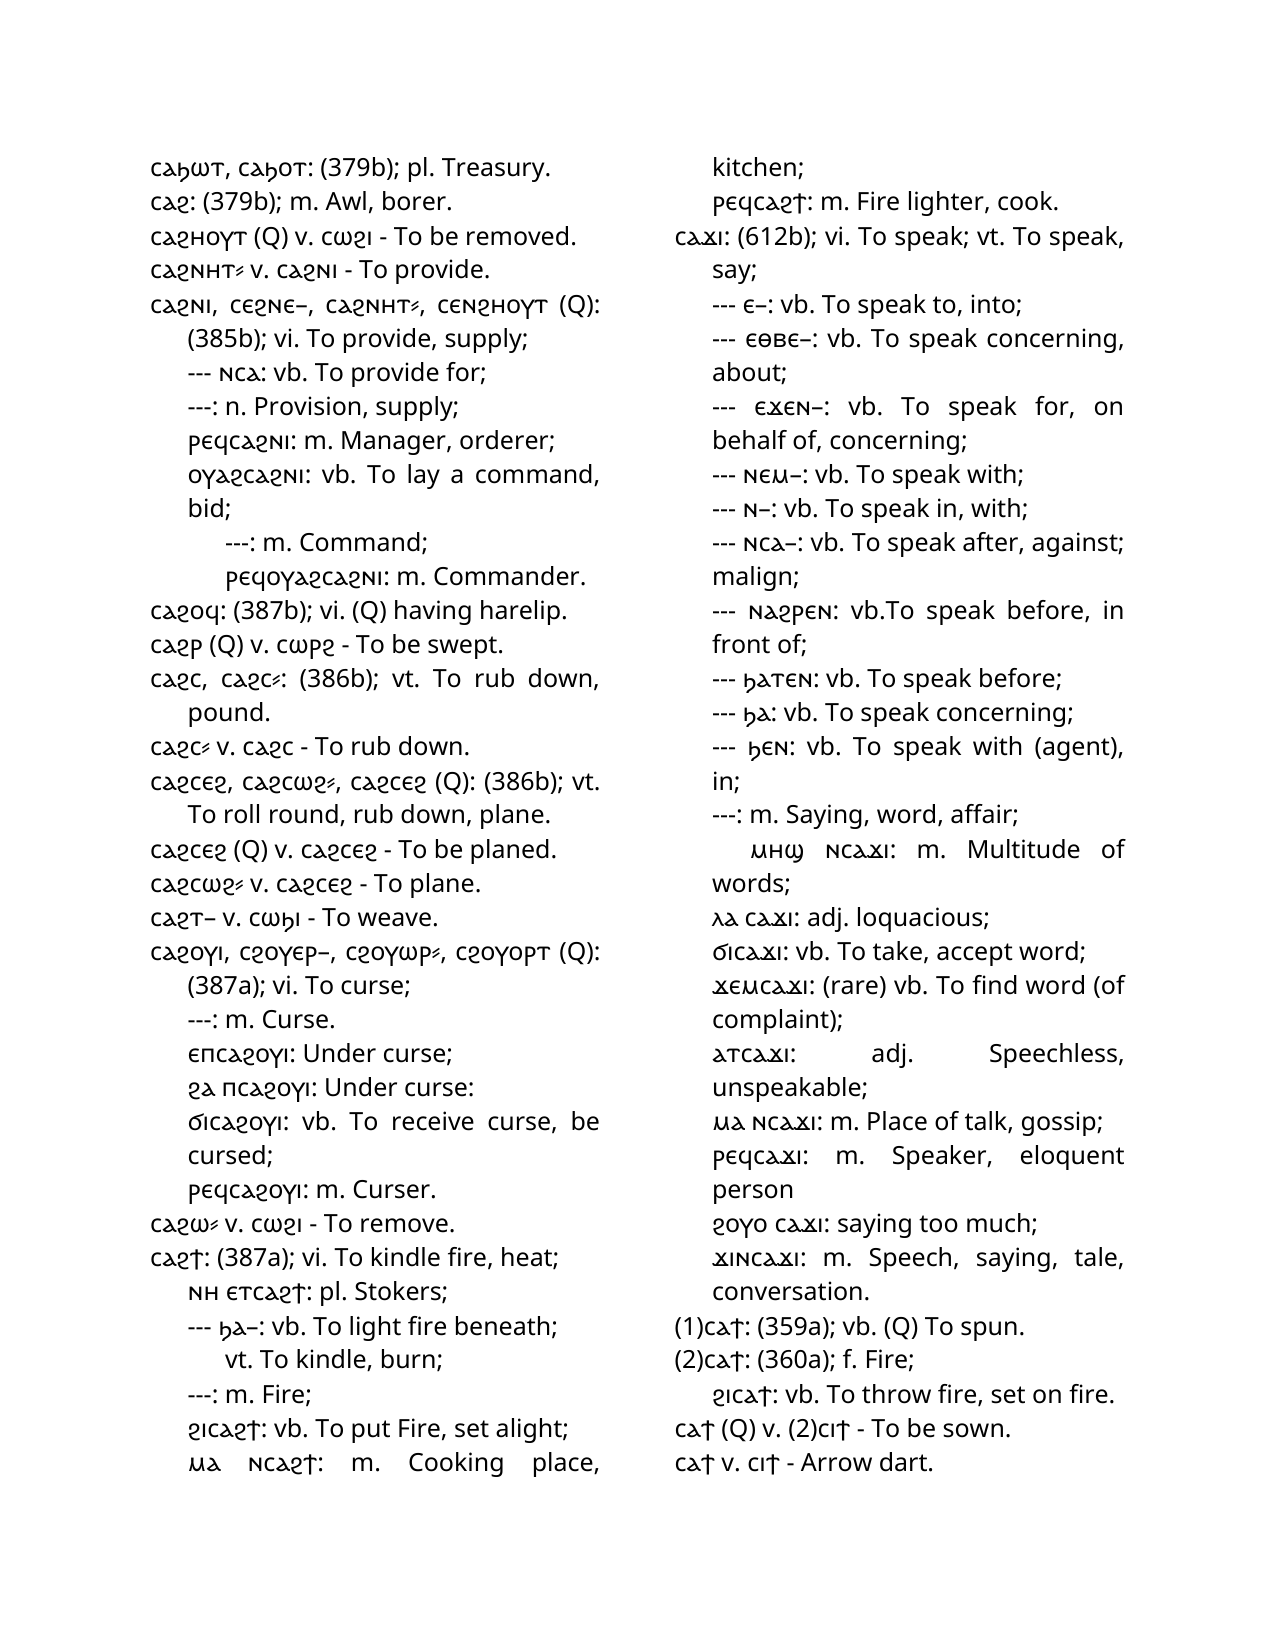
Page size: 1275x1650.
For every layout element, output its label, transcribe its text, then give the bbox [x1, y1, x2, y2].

text ⲥⲁϩⲏⲟⲩⲧ (Q) v. ⲥⲱϩⲓ - To be removed. [150, 218, 601, 252]
text ⲙⲁ ⲛⲥⲁϫⲓ: m. Place of talk, gossip; [674, 1104, 1125, 1138]
text --- ϧⲉⲛ: vb. To speak with (agent), in; [674, 729, 1125, 797]
text ⲥⲁϯ v. ⲥⲓϯ - Arrow dart. [674, 1444, 1125, 1478]
text --- ⲛⲥⲁ–: vb. To speak after, against; malign; [674, 525, 1125, 593]
text ⲥⲁϧⲱⲧ, ⲥⲁϧⲟⲧ: (379b); pl. Treasury. [150, 150, 601, 184]
text ---: m. Curse. [150, 1002, 601, 1036]
text ϩⲁ ⲡⲥⲁϩⲟⲩⲓ: Under curse: [150, 1070, 601, 1104]
text ϫⲉⲙⲥⲁϫⲓ: (rare) vb. To find word (of complaint); [674, 967, 1125, 1036]
text ⲣⲉϥⲥⲁϩⲟⲩⲓ: m. Curser. [150, 1172, 601, 1206]
text --- ⲛ–: vb. To speak in, with; [674, 491, 1125, 525]
text ⲥⲁϩⲱ⸗ v. ⲥⲱϩⲓ - To remove. [150, 1206, 601, 1240]
text ⲥⲁϩ: (379b); m. Awl, borer. [150, 184, 601, 218]
text ⲥⲁϩⲣ (Q) v. ⲥⲱⲣϩ - To be swept. [150, 627, 601, 661]
text ϭⲓⲥⲁϫⲓ: vb. To take, accept word; [674, 933, 1125, 967]
text ⲁⲧⲥⲁϫⲓ: adj. Speechless, unspeakable; [674, 1036, 1125, 1104]
text ⲙⲁ ⲛⲥⲁϩϯ: m. Cooking place, kitchen; [674, 150, 1125, 184]
text ⲟⲩⲁϩⲥⲁϩⲛⲓ: vb. To lay a command, bid; [150, 457, 601, 525]
text ⲣⲉϥⲟⲩⲁϩⲥⲁϩⲛⲓ: m. Commander. [150, 559, 601, 593]
text ⲙⲏϣ ⲛⲥⲁϫⲓ: m. Multitude of words; [674, 831, 1125, 899]
text ⲥⲁϩⲥⲱϩ⸗ v. ⲥⲁϩⲥⲉϩ - To plane. [150, 865, 601, 899]
text ---: m. Command; [150, 525, 601, 559]
text ⲥⲁϫⲓ: (612b); vi. To speak; vt. To speak, say; [674, 218, 1125, 286]
text ϭⲓⲥⲁϩⲟⲩⲓ: vb. To receive curse, be cursed; [150, 1104, 601, 1172]
text ⲥⲁϩⲛⲏⲧ⸗ v. ⲥⲁϩⲛⲓ - To provide. [150, 252, 601, 286]
text vt. To kindle, burn; [150, 1342, 601, 1376]
text --- ⲉϫⲉⲛ–: vb. To speak for, on behalf of, concerning; [674, 388, 1125, 457]
text ϩⲓⲥⲁϯ: vb. To throw fire, set on fire. [674, 1376, 1125, 1410]
text ⲥⲁϩⲥ⸗ v. ⲥⲁϩⲥ - To rub down. [150, 729, 601, 763]
text ϩⲟⲩⲟ ⲥⲁϫⲓ: saying too much; [674, 1206, 1125, 1240]
text ⲥⲁϩⲧ– v. ⲥⲱϧⲓ - To weave. [150, 899, 601, 933]
text ---: m. Fire; [150, 1376, 601, 1410]
text ⲥⲁϯ (Q) v. (2)ⲥⲓϯ - To be sown. [674, 1410, 1125, 1444]
text --- ⲉⲑⲃⲉ–: vb. To speak concerning, about; [674, 320, 1125, 388]
text ⲣⲉϥⲥⲁϫⲓ: m. Speaker, eloquent person [674, 1138, 1125, 1206]
text ⲥⲁϩⲥ, ⲥⲁϩⲥ⸗: (386b); vt. To rub down, pound. [150, 661, 601, 729]
text --- ϧⲁⲧⲉⲛ: vb. To speak before; [674, 661, 1125, 695]
text (2)ⲥⲁϯ: (360a); f. Fire; [674, 1342, 1125, 1376]
text ⲉⲡⲥⲁϩⲟⲩⲓ: Under curse; [150, 1036, 601, 1070]
text --- ⲛⲉⲙ–: vb. To speak with; [674, 457, 1125, 491]
text --- ⲉ–: vb. To speak to, into; [674, 286, 1125, 320]
text ⲥⲁϩⲟϥ: (387b); vi. (Q) having harelip. [150, 593, 601, 627]
text --- ⲛⲥⲁ: vb. To provide for; [150, 354, 601, 388]
text ⲛⲏ ⲉⲧⲥⲁϩϯ: pl. Stokers; [150, 1274, 601, 1308]
text --- ⲛⲁϩⲣⲉⲛ: vb.To speak before, in front of; [674, 593, 1125, 661]
text ⲙⲁ ⲛⲥⲁϩϯ: m. Cooking place, kitchen; [150, 1444, 601, 1478]
text ⲗⲁ ⲥⲁϫⲓ: adj. loquacious; [674, 899, 1125, 933]
text ⲥⲁϩϯ: (387a); vi. To kindle fire, heat; [150, 1240, 601, 1274]
text ϩⲓⲥⲁϩϯ: vb. To put Fire, set alight; [150, 1410, 601, 1444]
text ⲥⲁϩⲥⲉϩ (Q) v. ⲥⲁϩⲥⲉϩ - To be planed. [150, 831, 601, 865]
text ⲣⲉϥⲥⲁϩϯ: m. Fire lighter, cook. [674, 184, 1125, 218]
text (1)ⲥⲁϯ: (359a); vb. (Q) To spun. [674, 1308, 1125, 1342]
text --- ϧⲁ–: vb. To light fire beneath; [150, 1308, 601, 1342]
text ⲥⲁϩⲥⲉϩ, ⲥⲁϩⲥⲱϩ⸗, ⲥⲁϩⲥⲉϩ (Q): (386b); vt. To roll round, rub down, plane. [150, 763, 601, 831]
text ⲣⲉϥⲥⲁϩⲛⲓ: m. Manager, orderer; [150, 422, 601, 457]
text ⲥⲁϩⲟⲩⲓ, ⲥϩⲟⲩⲉⲣ–, ⲥϩⲟⲩⲱⲣ⸗, ⲥϩⲟⲩⲟⲣⲧ (Q): (387a); vi. To curse; [150, 933, 601, 1002]
text ⲥⲁϩⲛⲓ, ⲥⲉϩⲛⲉ–, ⲥⲁϩⲛⲏⲧ⸗, ⲥⲉⲛϩⲏⲟⲩⲧ (Q): (385b); vi. To provide, supply; [150, 286, 601, 354]
text ---: n. Provision, supply; [150, 388, 601, 422]
text --- ϧⲁ: vb. To speak concerning; [674, 695, 1125, 729]
text ---: m. Saying, word, affair; [674, 797, 1125, 831]
text ϫⲓⲛⲥⲁϫⲓ: m. Speech, saying, tale, conversation. [674, 1240, 1125, 1308]
